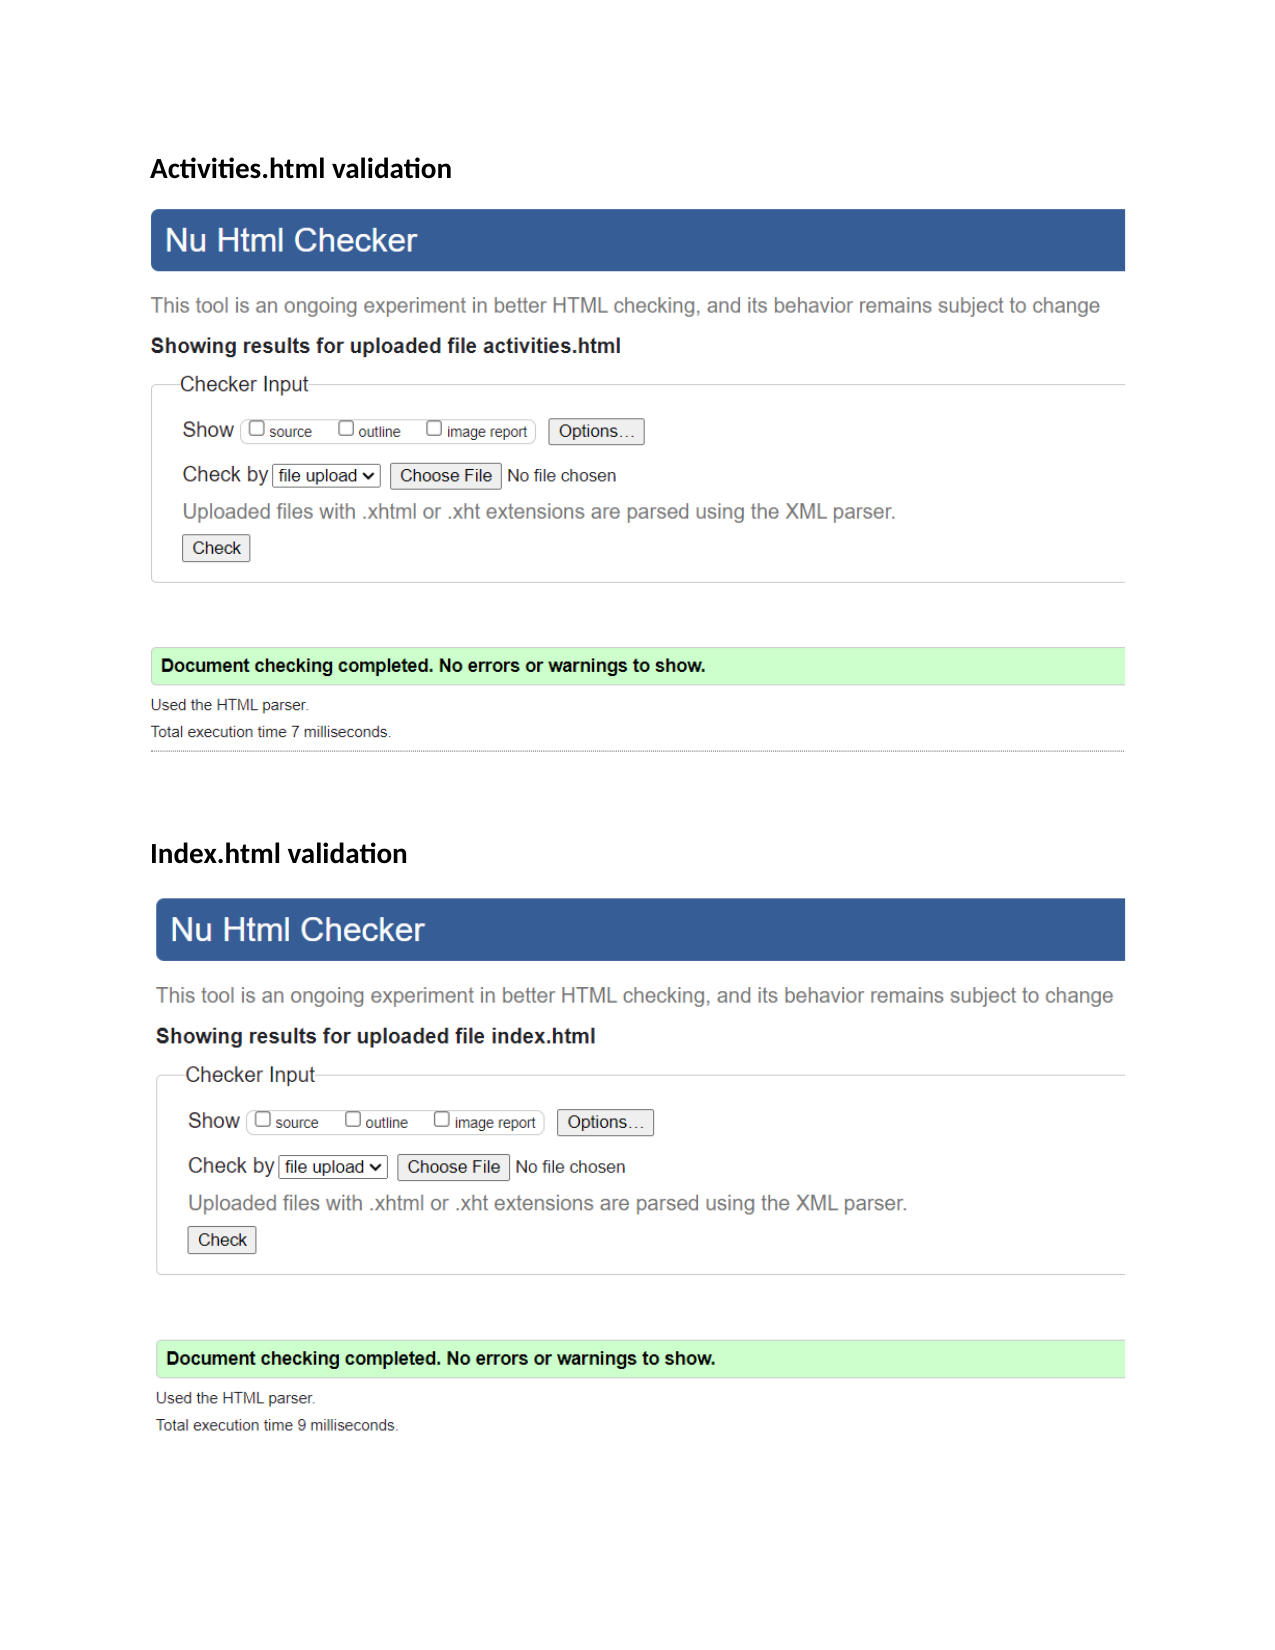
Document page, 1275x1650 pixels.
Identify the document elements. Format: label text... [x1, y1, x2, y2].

text Index.html validation [150, 835, 1125, 871]
picture [150, 890, 1125, 1442]
picture [150, 205, 1125, 762]
text Activities.html validation [150, 150, 1125, 186]
